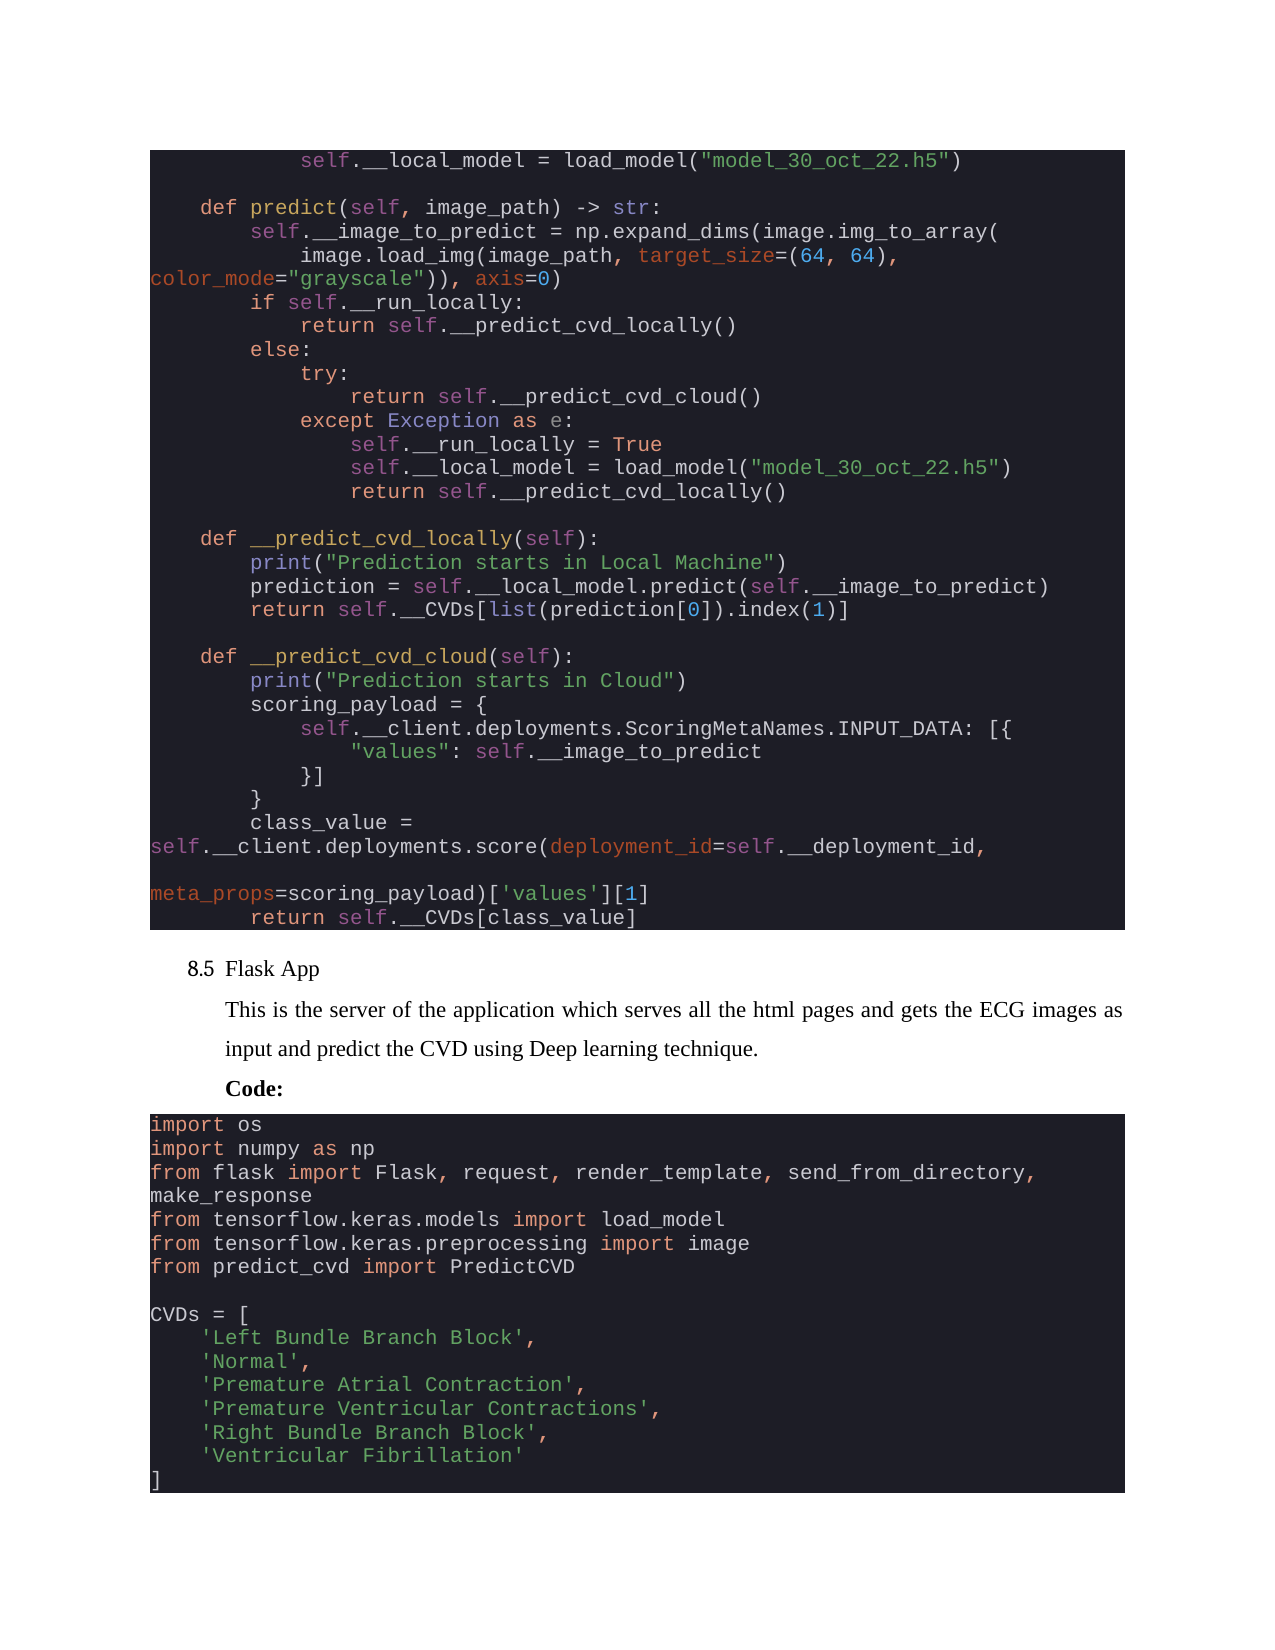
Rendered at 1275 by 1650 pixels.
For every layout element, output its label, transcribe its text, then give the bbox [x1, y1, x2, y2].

text This is the server of the application which serves all the html pages and gets the ECG images as input and predict the CVD using Deep learning technique. [225, 996, 1125, 1062]
text Code: [225, 1075, 1125, 1101]
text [150, 1114, 1125, 1493]
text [150, 150, 1125, 930]
list Flask App [187, 955, 1125, 982]
